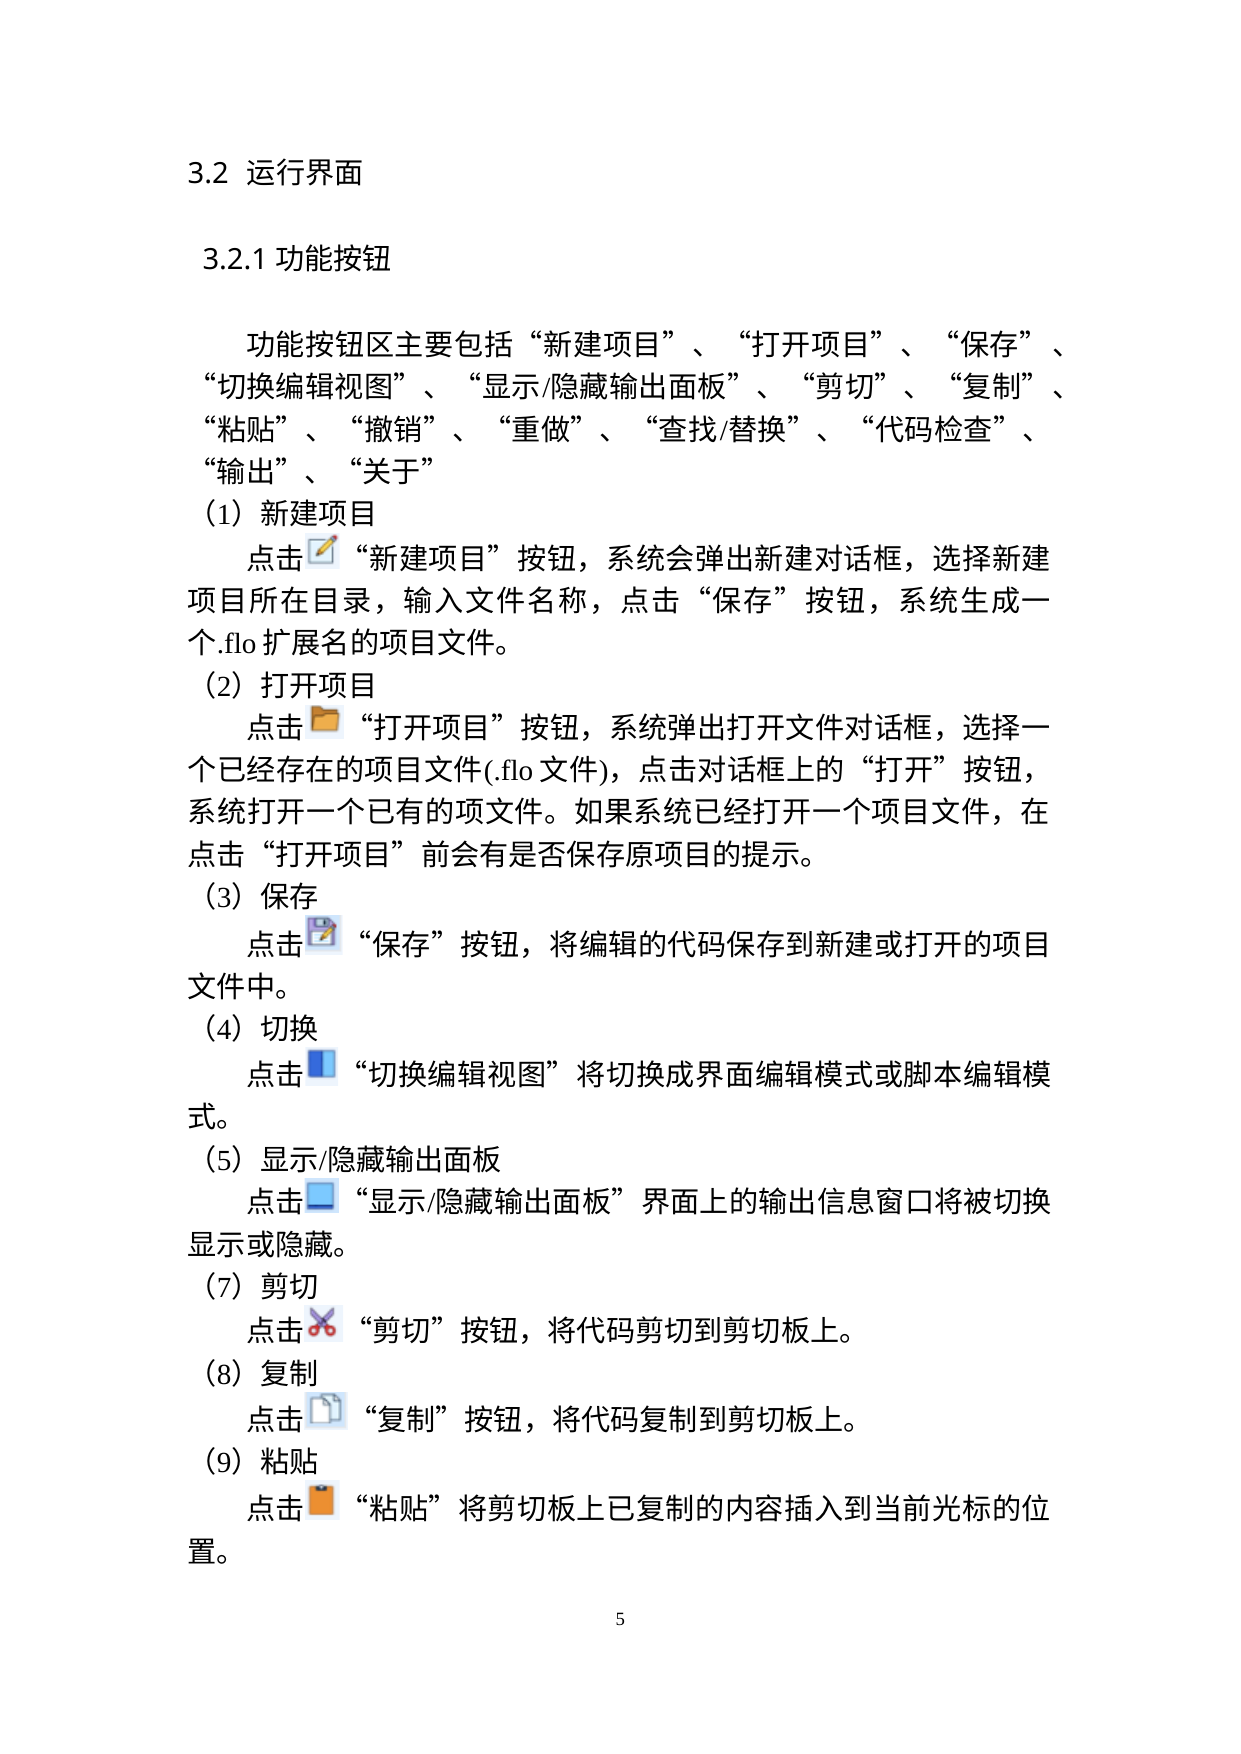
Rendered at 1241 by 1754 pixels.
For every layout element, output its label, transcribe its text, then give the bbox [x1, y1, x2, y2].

text 点击“剪切”按钮，将代码剪切到剪切板上。 [187, 1306, 1053, 1350]
text 点击“切换编辑视图”将切换成界面编辑模式或脚本编辑模式。 [187, 1048, 1053, 1136]
picture [305, 533, 340, 569]
text （9）粘贴 [187, 1438, 1053, 1481]
picture [304, 1305, 344, 1342]
text （7）剪切 [187, 1263, 1053, 1306]
text （5）显示/隐藏输出面板 [187, 1136, 1053, 1178]
text （3）保存 [187, 873, 1053, 916]
text 点击“打开项目”按钮，系统弹出打开文件对话框，选择一个已经存在的项目文件(.flo文件)，点击对话框上的“打开”按钮，系统打开一个已有的项文件。如果系统已经打开一个项目文件，在点击“打开项目”前会有是否保存原项目的提示。 [187, 704, 1053, 873]
text （4）切换 [187, 1006, 1053, 1048]
picture [305, 915, 343, 955]
picture [305, 1047, 339, 1086]
text （1）新建项目 [187, 491, 1053, 533]
picture [304, 1178, 339, 1213]
subtitle 功能按钮 [202, 236, 1053, 278]
picture [304, 1392, 348, 1430]
text 点击“保存”按钮，将编辑的代码保存到新建或打开的项目文件中。 [187, 916, 1053, 1006]
subtitle 运行界面 [187, 150, 1053, 192]
text （2）打开项目 [187, 662, 1053, 704]
text 功能按钮区主要包括“新建项目”、“打开项目”、“保存”、“切换编辑视图”、“显示/隐藏输出面板”、“剪切”、“复制”、“粘贴”、“撤销”、“重做”、“查找/替换”、“代码检查”、“输出”、“关于” [187, 322, 1053, 491]
text （8）复制 [187, 1350, 1053, 1392]
text 点击“粘贴”将剪切板上已复制的内容插入到当前光标的位置。 [187, 1481, 1053, 1571]
text 点击“新建项目”按钮，系统会弹出新建对话框，选择新建项目所在目录，输入文件名称，点击“保存”按钮，系统生成一个.flo扩展名的项目文件。 [187, 533, 1053, 662]
picture [305, 705, 344, 739]
text 点击“显示/隐藏输出面板”界面上的输出信息窗口将被切换显示或隐藏。 [187, 1178, 1053, 1263]
picture [305, 1480, 340, 1520]
text 点击“复制”按钮，将代码复制到剪切板上。 [187, 1392, 1053, 1438]
